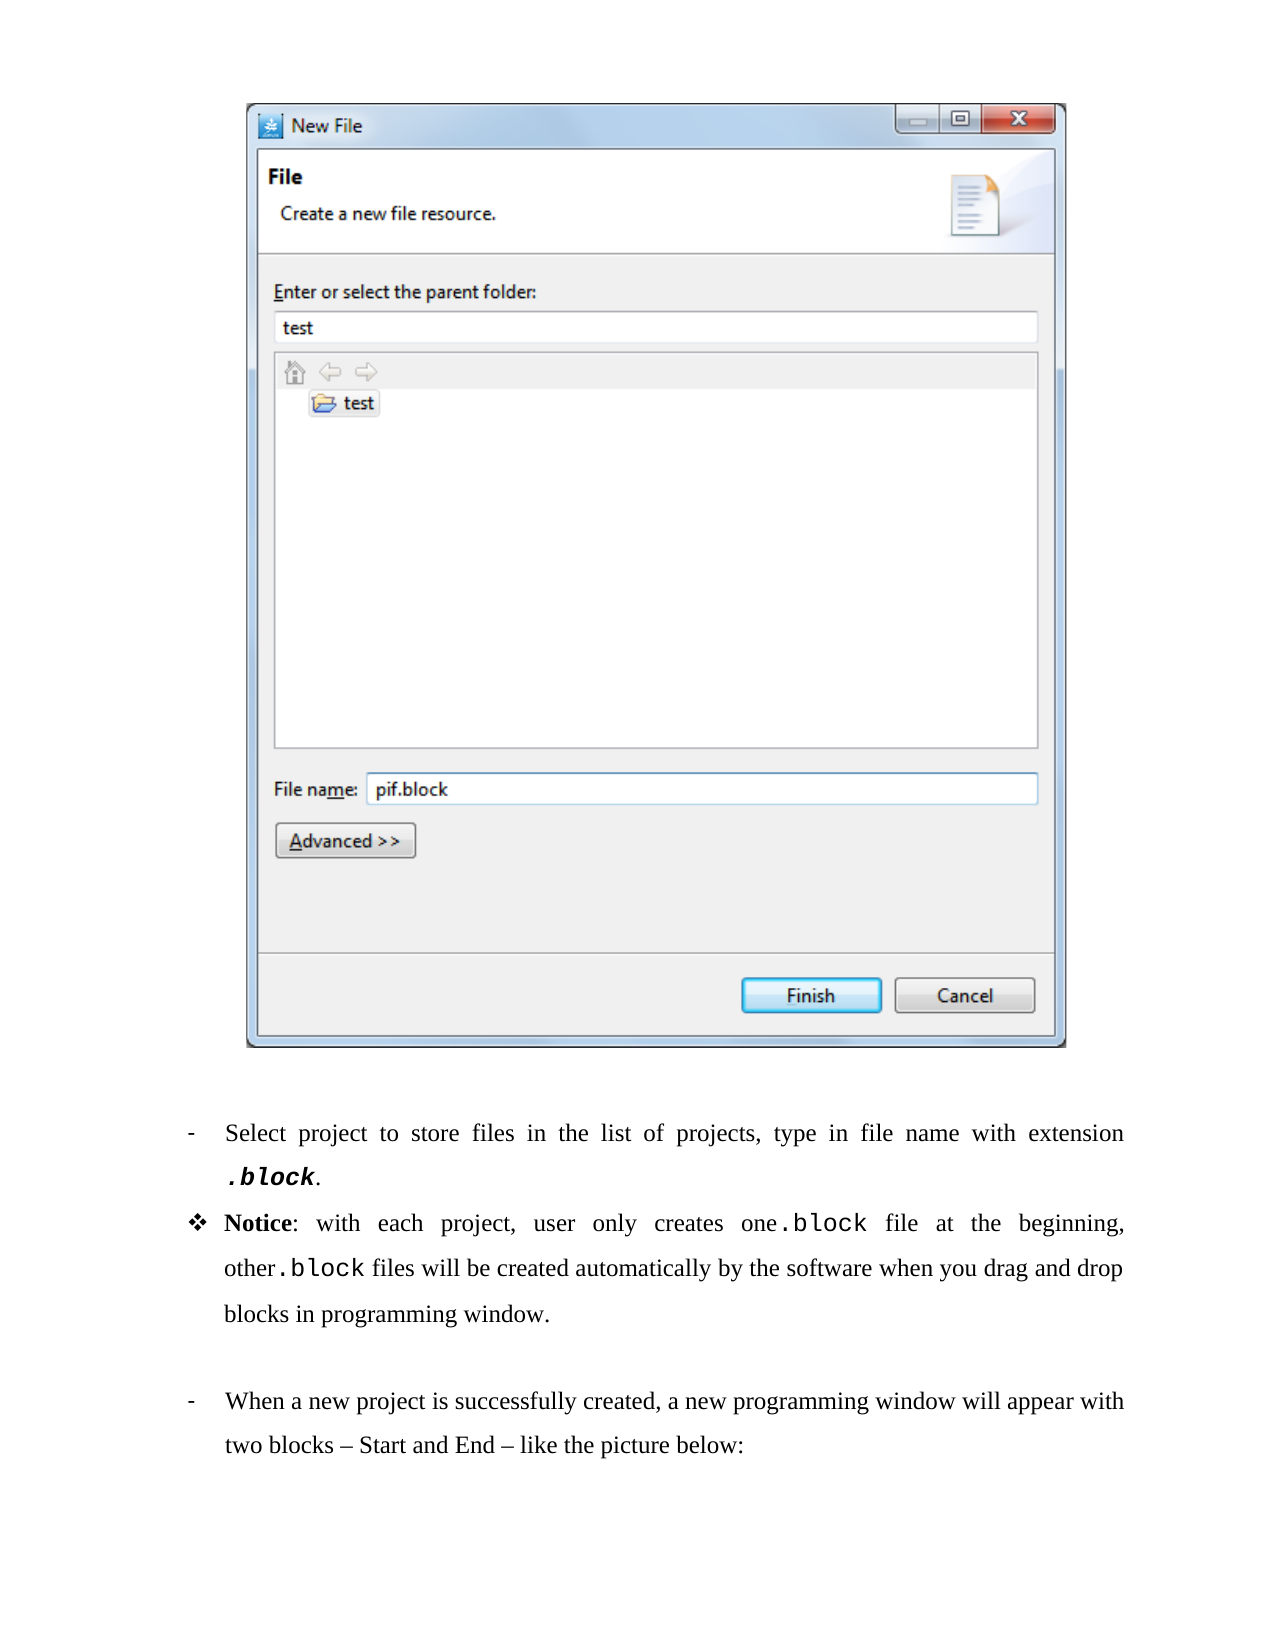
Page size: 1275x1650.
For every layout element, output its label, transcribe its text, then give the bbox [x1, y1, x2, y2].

list Notice: with each project, user only creates one.block file at the beginning, other.block files will be created automatically by the software when you drag and drop blocks in programming window. [186, 1208, 1125, 1327]
list Select project to store files in the list of projects, type in file name with extension .block. [187, 1117, 1125, 1193]
picture [246, 103, 1067, 1048]
list When a new project is successfully created, a new programming window will appear with two blocks – Start and End – like the picture below: [187, 1385, 1125, 1459]
